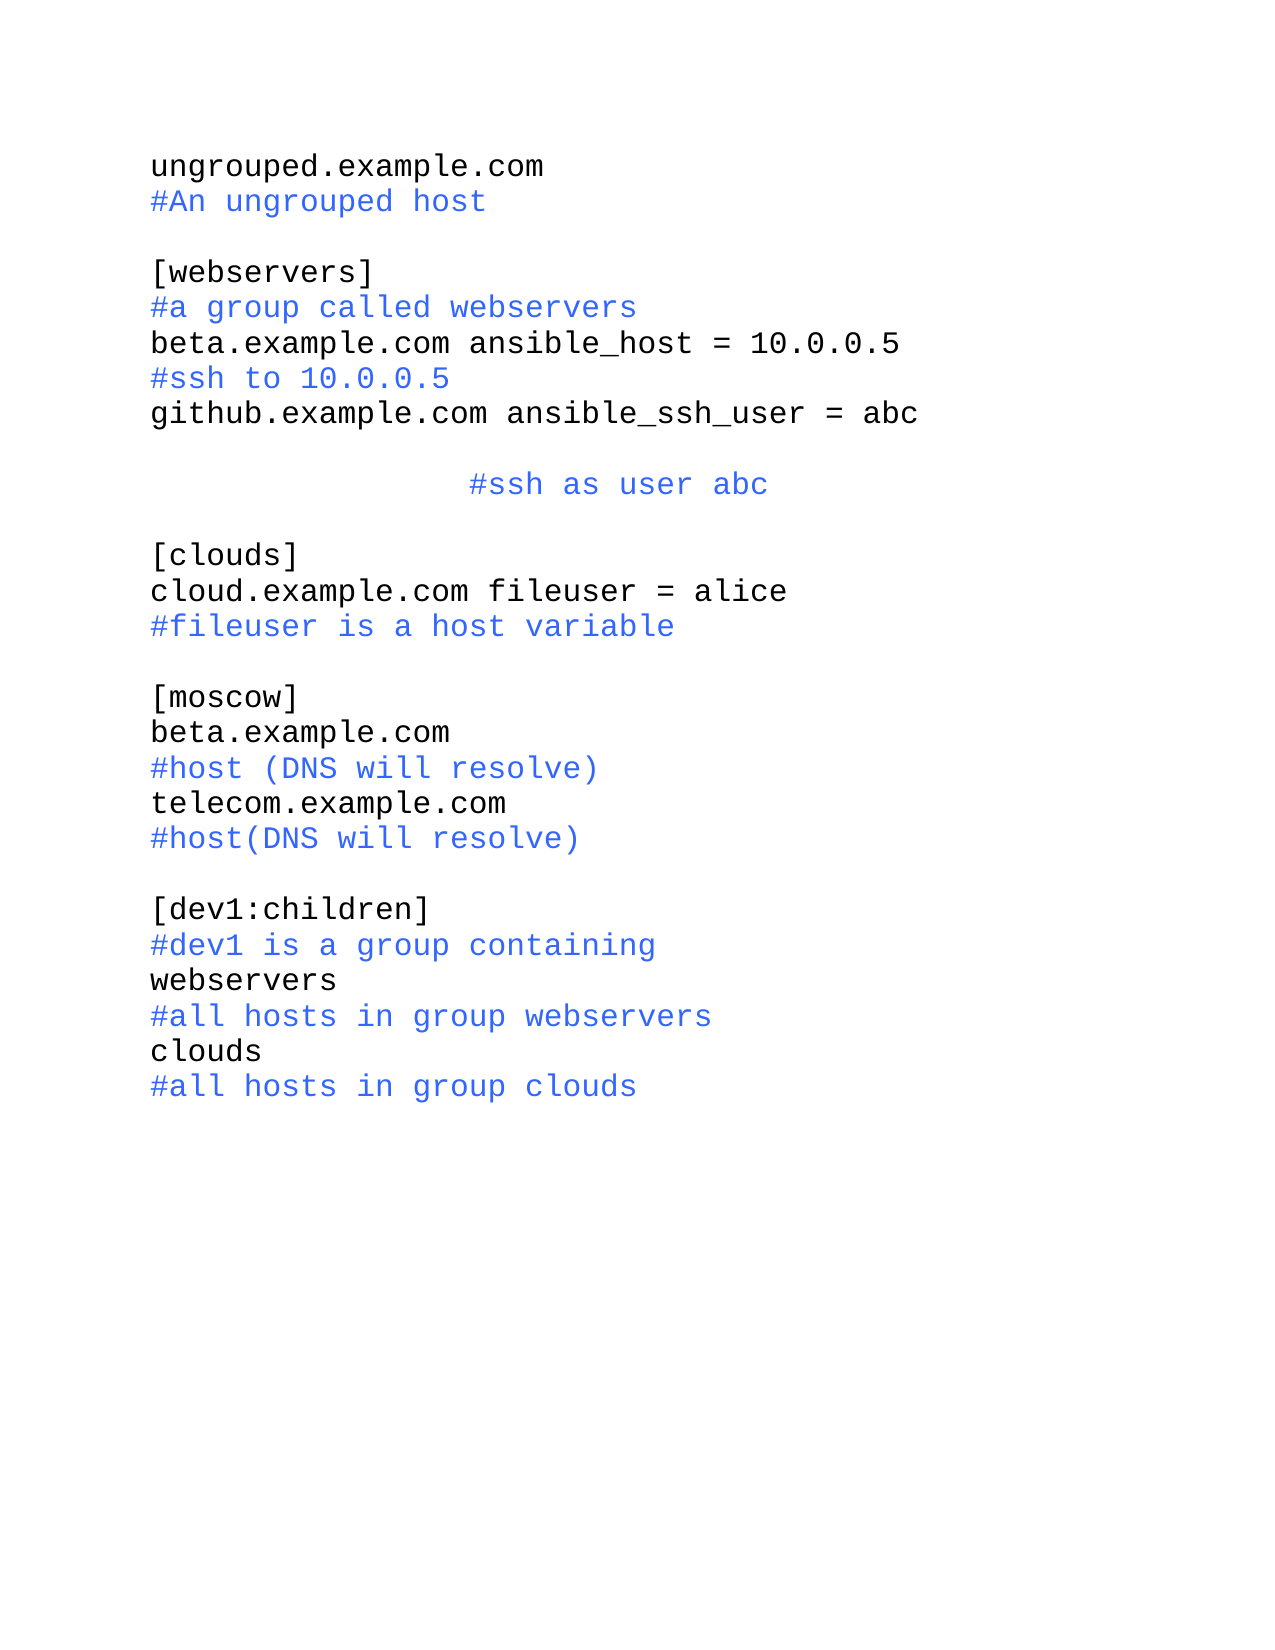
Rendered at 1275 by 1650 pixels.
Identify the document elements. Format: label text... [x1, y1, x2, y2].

text beta.example.com ansible_host = 10.0.0.5 #ssh to 10.0.0.5 [150, 327, 1125, 398]
text [clouds] [150, 539, 1125, 575]
text webservers #all hosts in group webservers [150, 964, 1125, 1035]
text [webservers] #a group called webservers [150, 256, 1125, 327]
text beta.example.com #host (DNS will resolve) [150, 717, 1125, 787]
text github.example.com ansible_ssh_user = abc [150, 398, 1125, 433]
text [moscow] [150, 681, 1125, 717]
text ungrouped.example.com #An ungrouped host [150, 150, 1125, 221]
text #ssh as user abc [150, 469, 1125, 504]
text [dev1:children] #dev1 is a group containing [150, 894, 1125, 964]
text cloud.example.com fileuser = alice #fileuser is a host variable [150, 575, 1125, 646]
text telecom.example.com #host(DNS will resolve) [150, 787, 1125, 858]
text clouds #all hosts in group clouds [150, 1035, 1125, 1106]
